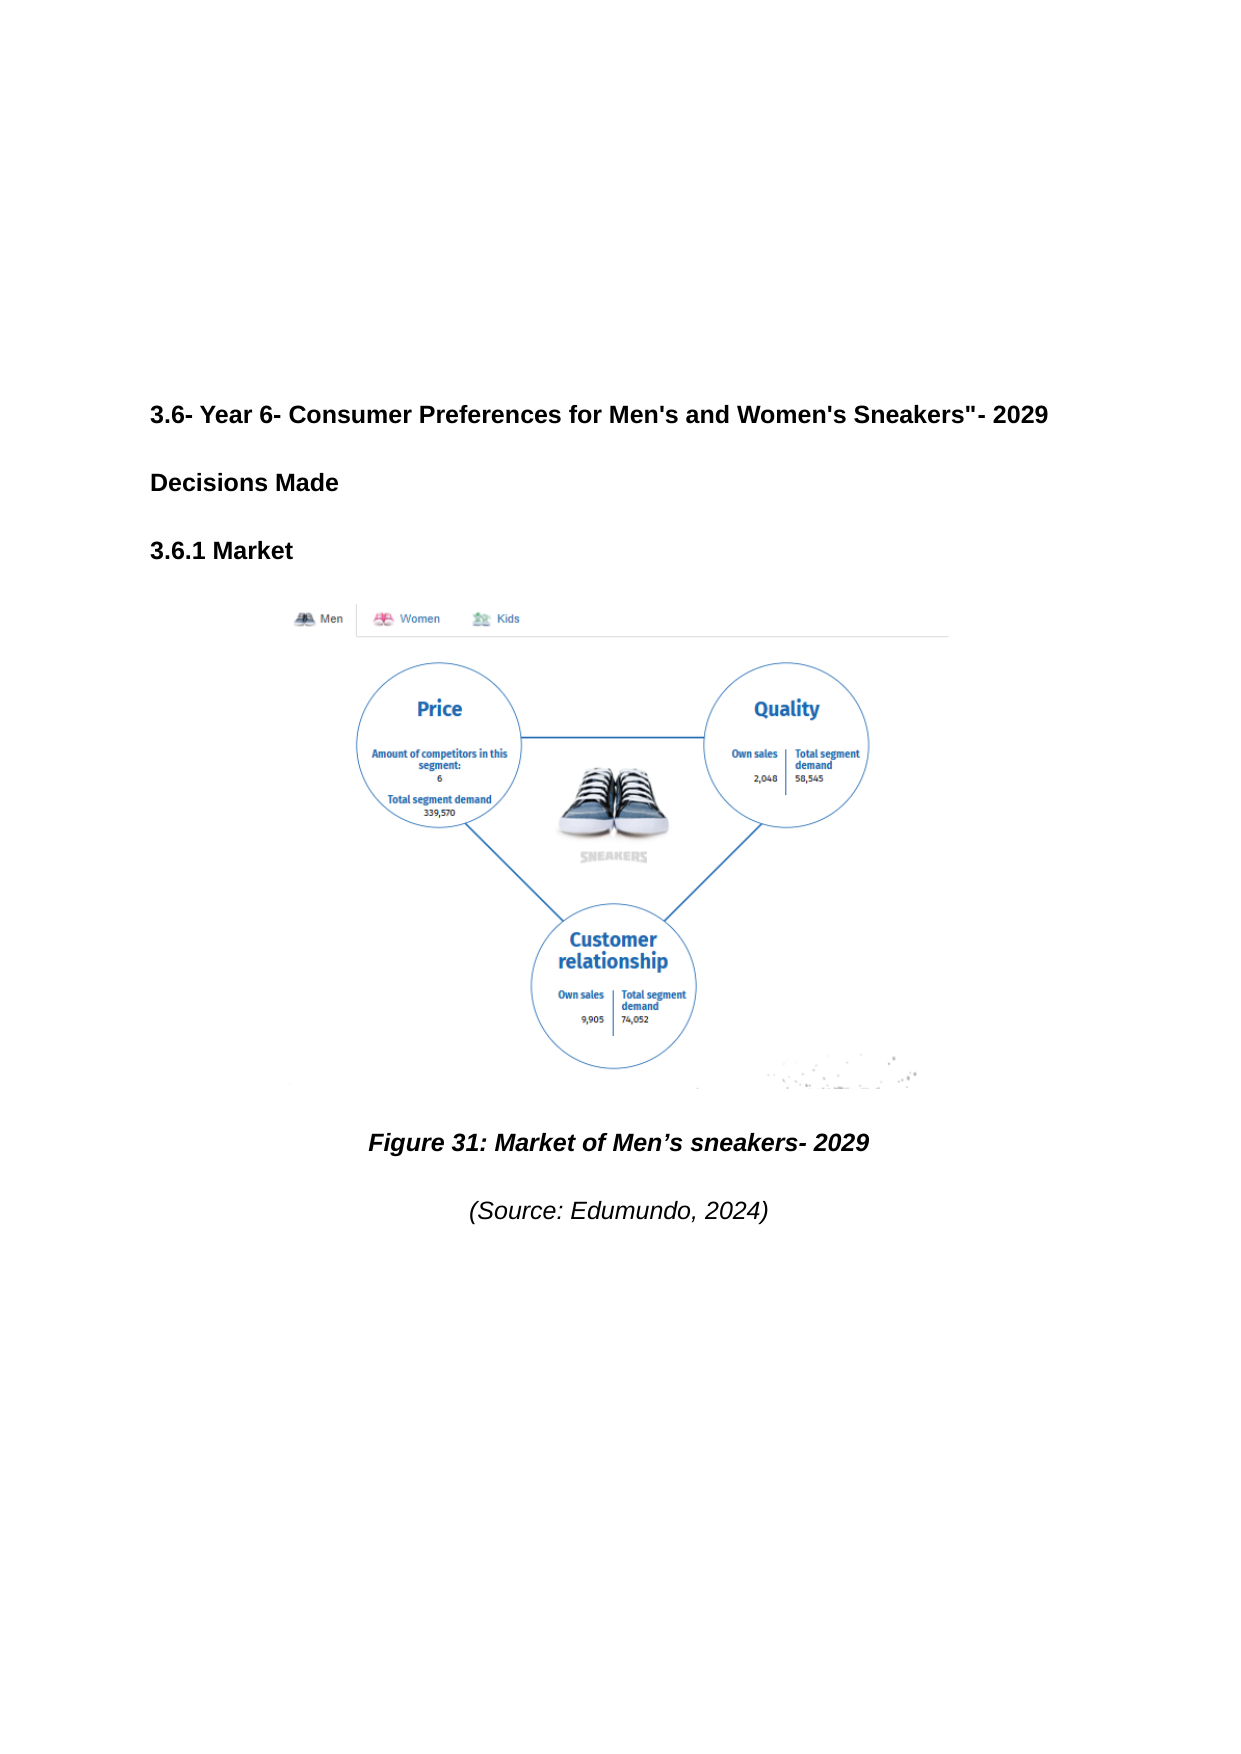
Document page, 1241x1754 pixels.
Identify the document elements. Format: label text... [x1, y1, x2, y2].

subtitle Decisions Made [150, 468, 1090, 497]
text (Source: Edumundo, 2024) [150, 1196, 1090, 1224]
text 3.6.1 Market [150, 536, 1090, 565]
subtitle 3.6- Year 6- Consumer Preferences for Men's and Women's Sneakers"- 2029 [150, 400, 1090, 428]
text Figure 31: Market of Men’s sneakers- 2029 [150, 1128, 1090, 1156]
picture [280, 604, 960, 1089]
